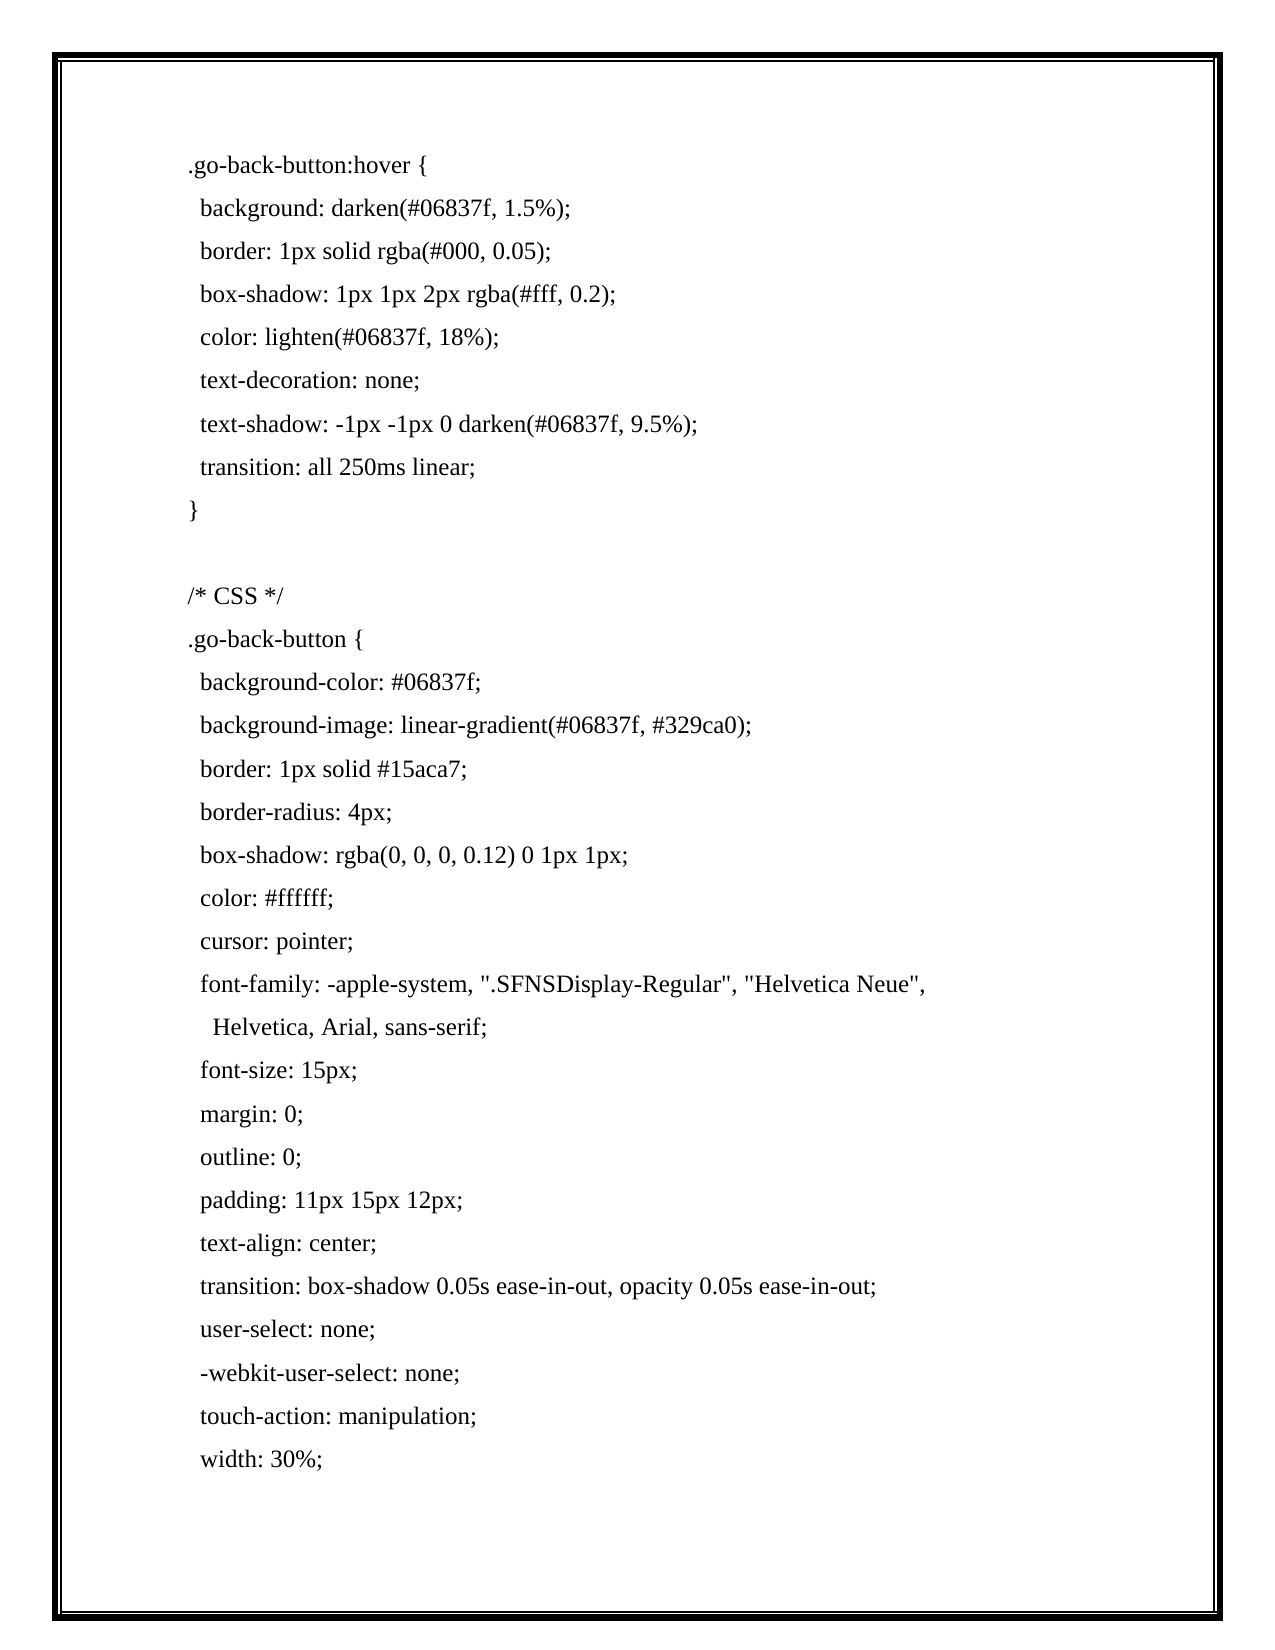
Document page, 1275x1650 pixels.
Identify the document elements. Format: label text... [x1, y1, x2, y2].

text border-radius: 4px; [200, 797, 1198, 826]
text } [187, 495, 1198, 524]
text text-shadow: -1px -1px 0 darken(#06837f, 9.5%); transition: all 250ms linear; [200, 409, 698, 481]
text /* CSS */ [187, 581, 1198, 610]
text -webkit-user-select: none; touch-action: manipulation; width: 30%; [200, 1358, 477, 1473]
text .go-back-button:hover { [187, 150, 1198, 179]
text .go-back-button { background-color: #06837f; [187, 624, 482, 696]
text text-decoration: none; [200, 365, 1198, 394]
text font-family: -apple-system, ".SFNSDisplay-Regular", "Helvetica Neue", Helvetica, Arial, sans-serif; [200, 969, 926, 1041]
text padding: 11px 15px 12px; text-align: center; [200, 1185, 463, 1257]
text transition: box-shadow 0.05s ease-in-out, opacity 0.05s ease-in-out; user-select: none; [200, 1271, 877, 1343]
text box-shadow: 1px 1px 2px rgba(#fff, 0.2); color: lighten(#06837f, 18%); [200, 279, 616, 351]
text cursor: pointer; [200, 926, 1198, 955]
text outline: 0; [200, 1142, 1198, 1171]
text background-image: linear-gradient(#06837f, #329ca0); border: 1px solid #15aca7; [200, 711, 752, 782]
text font-size: 15px; margin: 0; [200, 1056, 358, 1127]
text box-shadow: rgba(0, 0, 0, 0.12) 0 1px 1px; color: #ffffff; [200, 840, 631, 912]
text background: darken(#06837f, 1.5%); border: 1px solid rgba(#000, 0.05); [200, 193, 571, 265]
